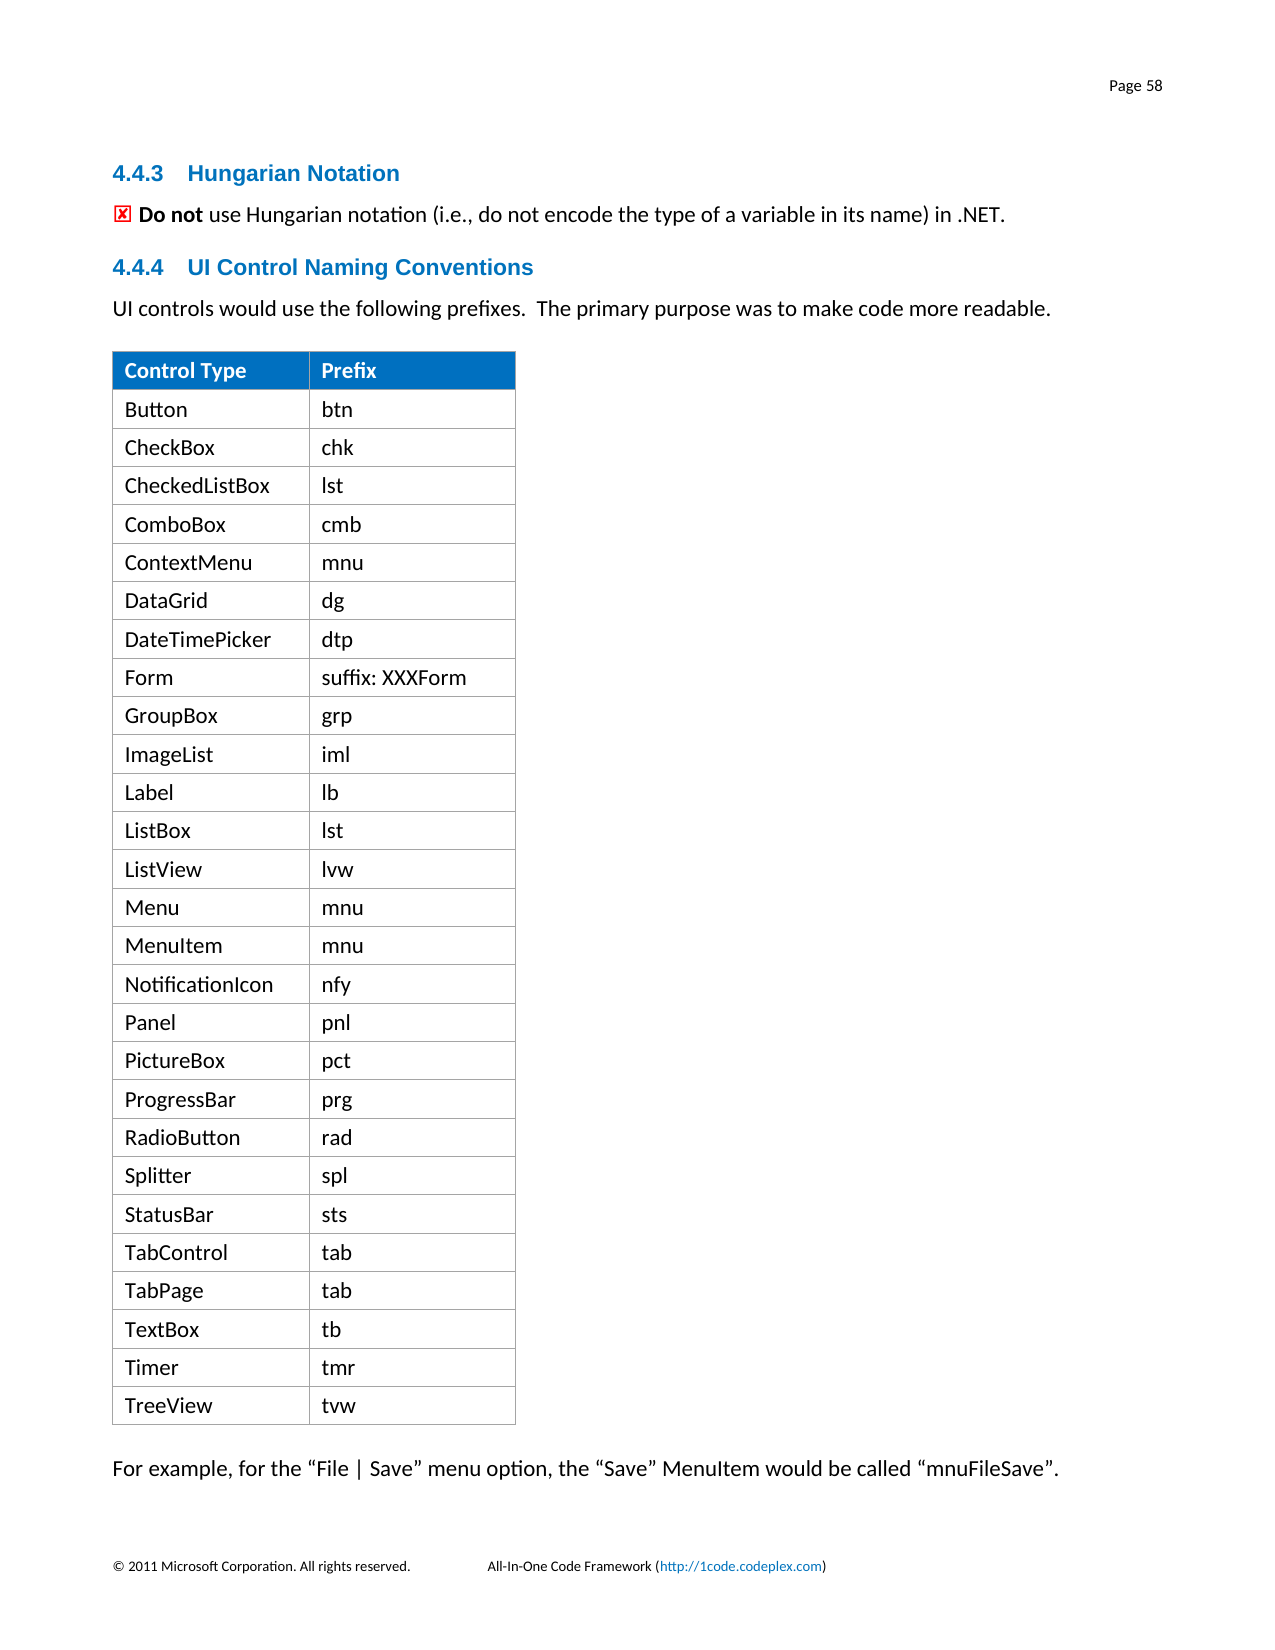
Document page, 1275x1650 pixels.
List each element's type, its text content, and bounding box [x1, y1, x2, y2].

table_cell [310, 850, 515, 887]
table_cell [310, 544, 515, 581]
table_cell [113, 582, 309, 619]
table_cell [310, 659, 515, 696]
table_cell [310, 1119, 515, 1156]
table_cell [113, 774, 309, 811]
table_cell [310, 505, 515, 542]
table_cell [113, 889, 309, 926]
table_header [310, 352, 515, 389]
text Do not use Hungarian notation (i.e., do not encode the type of a variable in its name) in .NET. [112, 200, 1162, 228]
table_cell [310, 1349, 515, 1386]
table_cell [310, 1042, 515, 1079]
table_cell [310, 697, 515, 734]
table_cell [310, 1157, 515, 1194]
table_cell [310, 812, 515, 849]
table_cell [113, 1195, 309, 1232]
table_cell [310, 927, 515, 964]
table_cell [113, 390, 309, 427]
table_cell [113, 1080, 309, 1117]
text UI controls would use the following prefixes. The primary purpose was to make code more readable. [112, 294, 1162, 322]
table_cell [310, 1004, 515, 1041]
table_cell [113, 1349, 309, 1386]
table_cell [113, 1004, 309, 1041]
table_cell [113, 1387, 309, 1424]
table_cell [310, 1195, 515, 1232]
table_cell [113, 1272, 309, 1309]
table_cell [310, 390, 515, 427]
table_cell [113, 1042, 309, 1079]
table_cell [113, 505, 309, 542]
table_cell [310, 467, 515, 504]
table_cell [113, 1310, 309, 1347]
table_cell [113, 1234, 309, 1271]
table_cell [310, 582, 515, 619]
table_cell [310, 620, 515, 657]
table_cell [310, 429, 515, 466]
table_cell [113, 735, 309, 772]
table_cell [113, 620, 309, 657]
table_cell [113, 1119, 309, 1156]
subtitle Hungarian Notation [112, 159, 1162, 187]
text For example, for the “File | Save” menu option, the “Save” MenuItem would be called “mnuFileSave”. [112, 1453, 1162, 1482]
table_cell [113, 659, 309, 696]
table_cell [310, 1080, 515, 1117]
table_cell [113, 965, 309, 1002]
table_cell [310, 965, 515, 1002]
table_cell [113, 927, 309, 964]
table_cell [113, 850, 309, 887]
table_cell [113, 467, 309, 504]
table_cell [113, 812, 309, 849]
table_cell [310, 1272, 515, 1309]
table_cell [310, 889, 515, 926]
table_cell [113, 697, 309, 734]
subtitle UI Control Naming Conventions [112, 253, 1162, 282]
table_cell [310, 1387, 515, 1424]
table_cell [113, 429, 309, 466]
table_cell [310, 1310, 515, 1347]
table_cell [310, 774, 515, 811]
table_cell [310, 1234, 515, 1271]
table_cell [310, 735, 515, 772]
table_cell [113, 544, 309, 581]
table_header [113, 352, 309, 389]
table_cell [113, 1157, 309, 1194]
